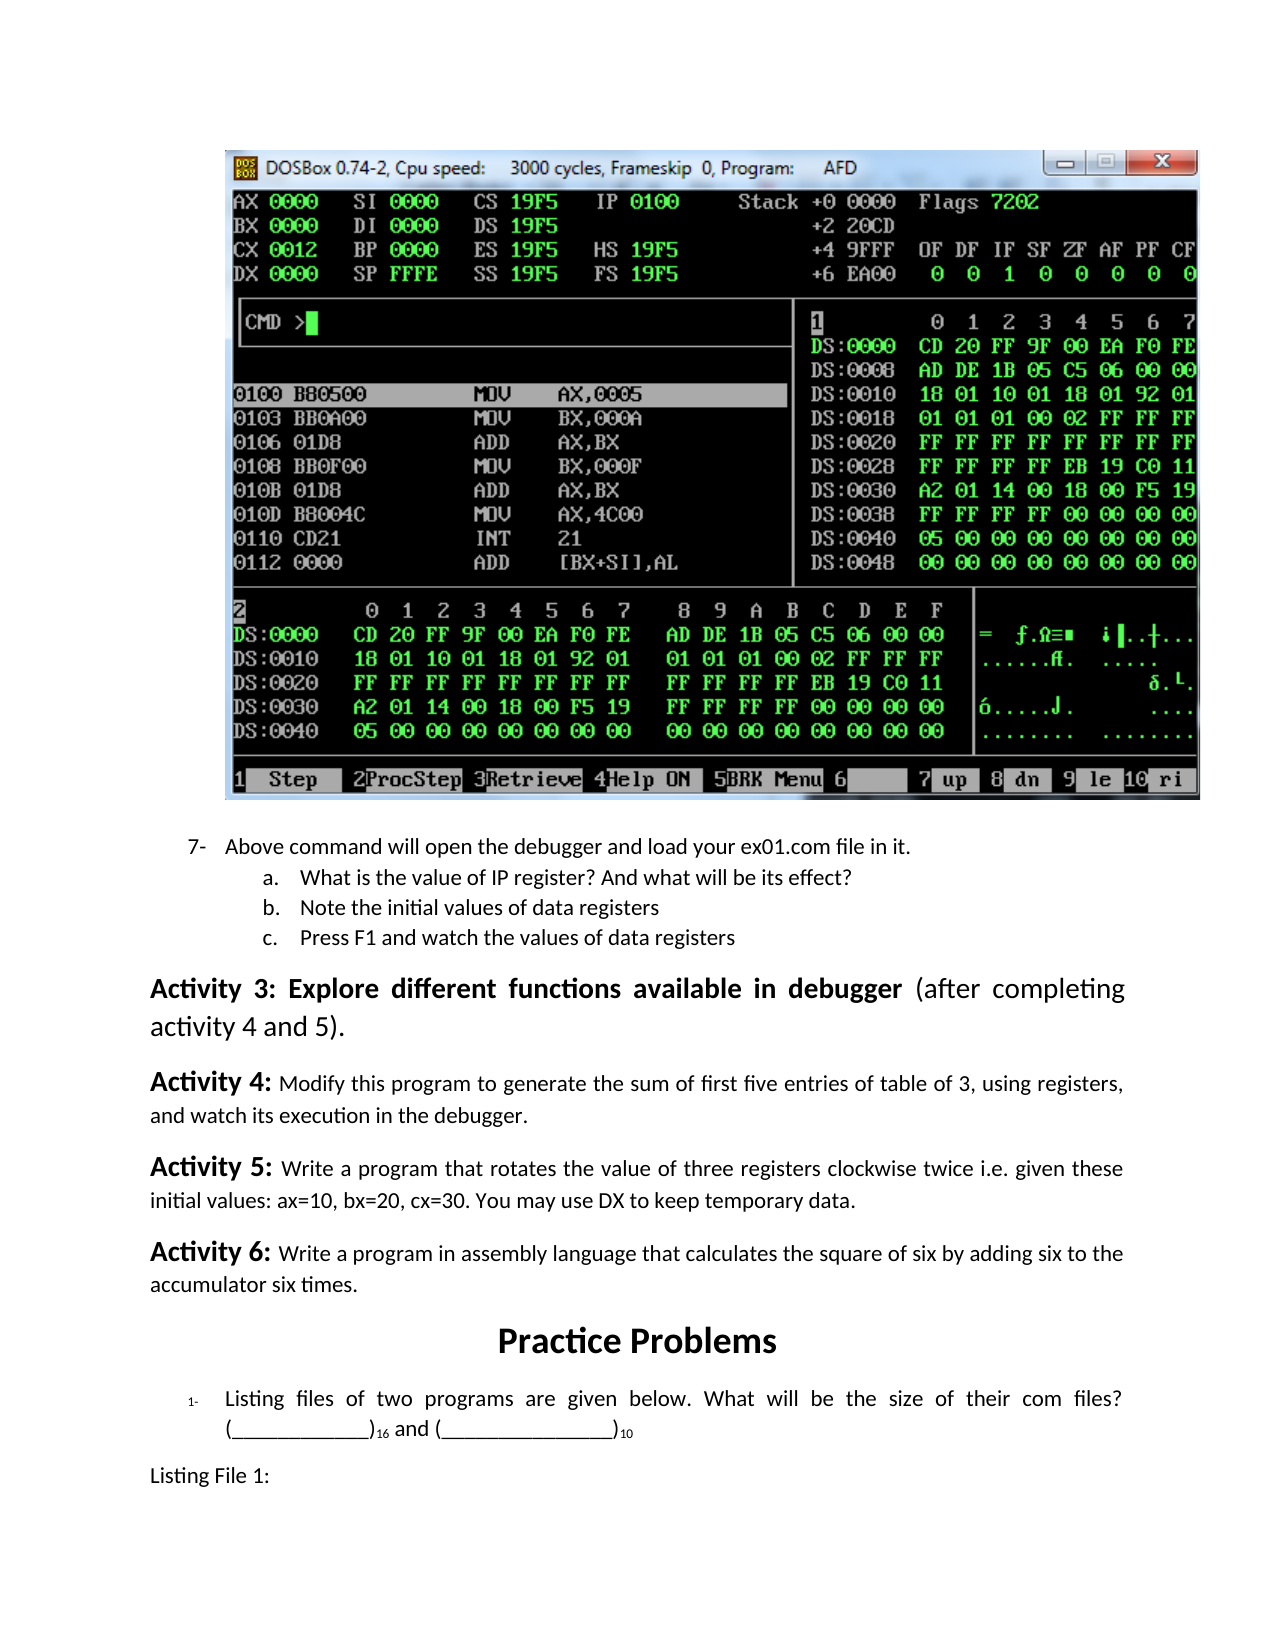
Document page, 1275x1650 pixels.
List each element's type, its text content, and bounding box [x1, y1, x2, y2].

text Activity 3: Explore different functions available in debugger (after completing activity 4 and 5). [150, 970, 1125, 1044]
text Practice Problems [150, 1317, 1125, 1363]
list What is the value of IP register? And what will be its effect? [262, 863, 1125, 891]
list Note the initial values of data registers [262, 893, 1125, 921]
text Activity 6: Write a program in assembly language that calculates the square of six by adding six to the accumulator six times. [150, 1233, 1125, 1299]
text Listing File 1: [150, 1461, 1125, 1489]
list Above command will open the debugger and load your ex01.com file in it. [187, 832, 1125, 860]
text Activity 4: Modify this program to generate the sum of first five entries of table of 3, using registers, and watch its execution in the debugger. [150, 1063, 1125, 1129]
text Activity 5: Write a program that rotates the value of three registers clockwise twice i.e. given these initial values: ax=10, bx=20, cx=30. You may use DX to keep temporary data. [150, 1148, 1125, 1214]
list Listing files of two programs are given below. What will be the size of their com files? (____________)16 and (_______________)10 [187, 1384, 1125, 1442]
list Press F1 and watch the values of data registers [262, 923, 1125, 951]
picture [225, 150, 1200, 800]
